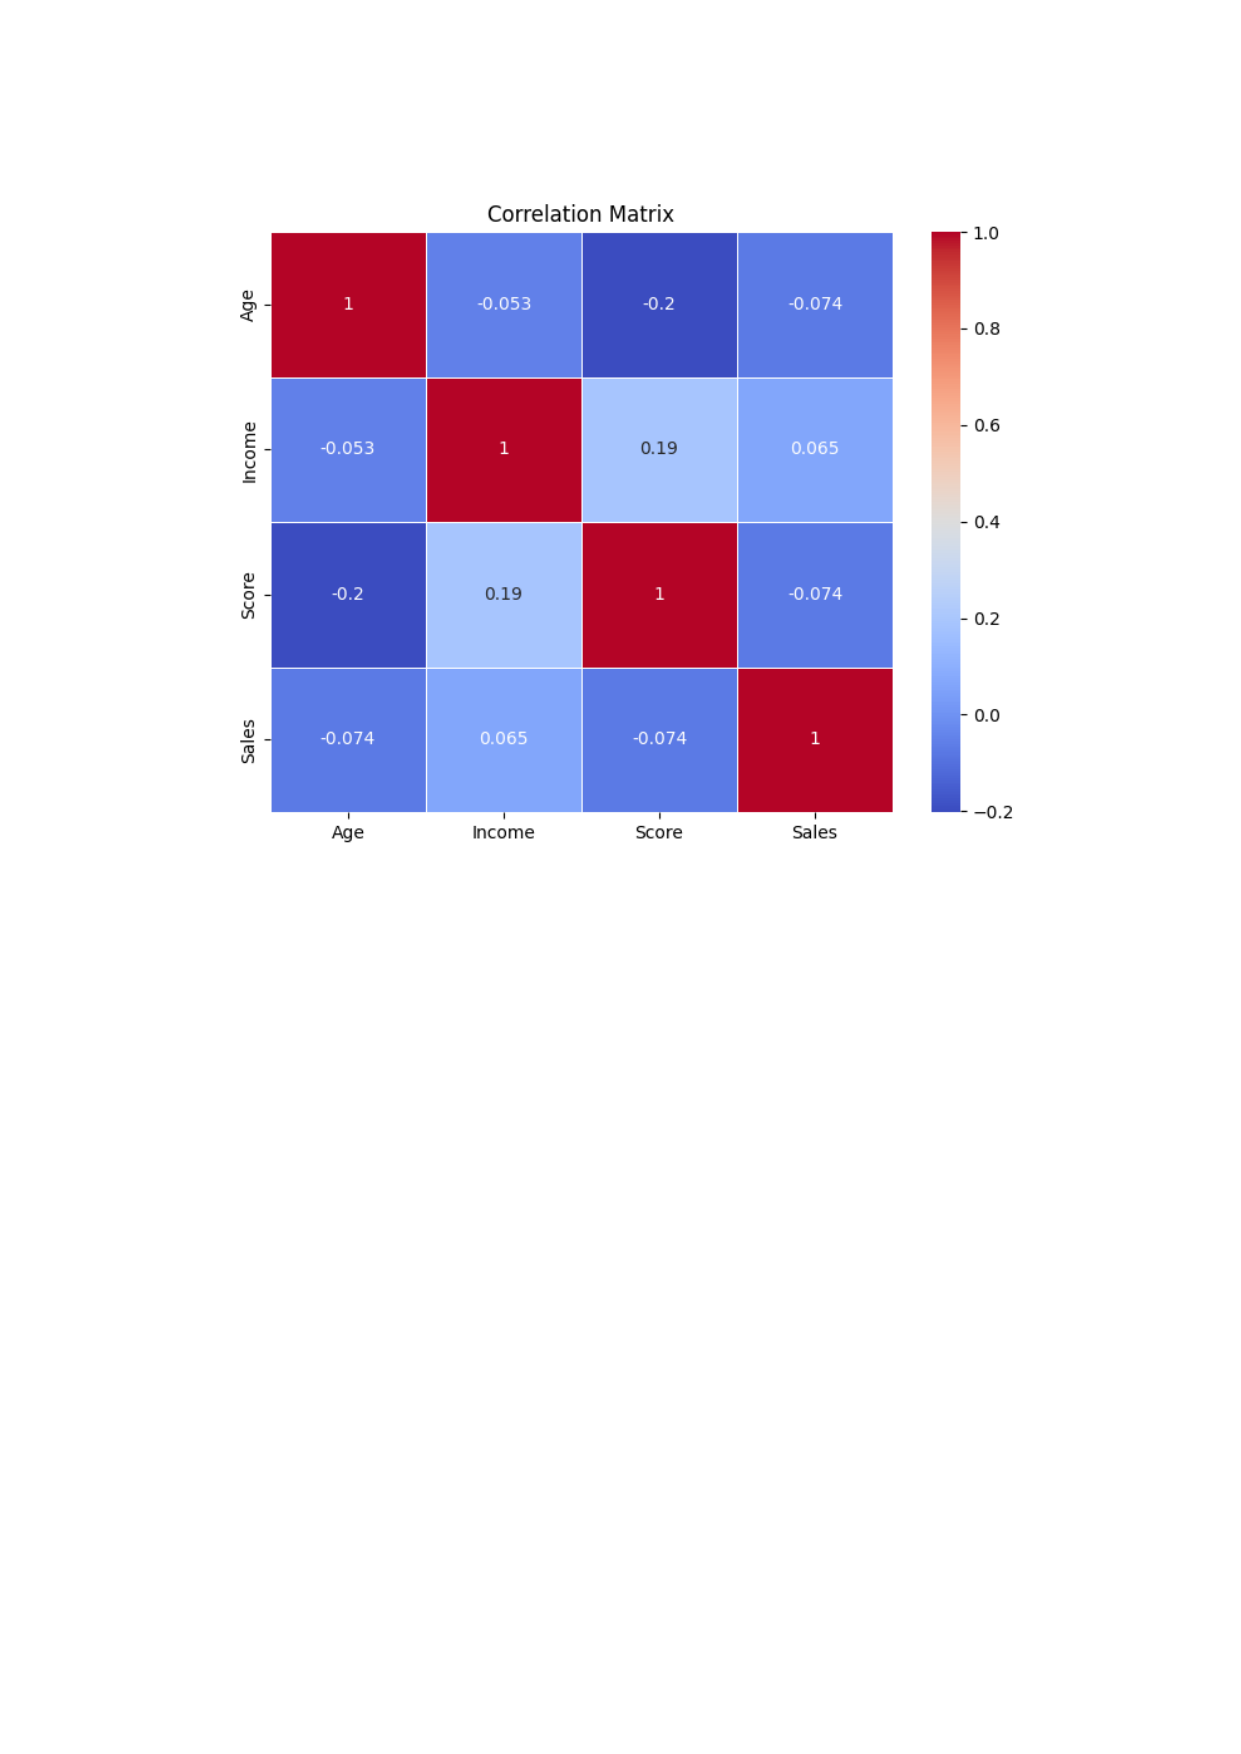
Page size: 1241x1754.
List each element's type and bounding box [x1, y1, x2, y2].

picture [150, 150, 1091, 875]
